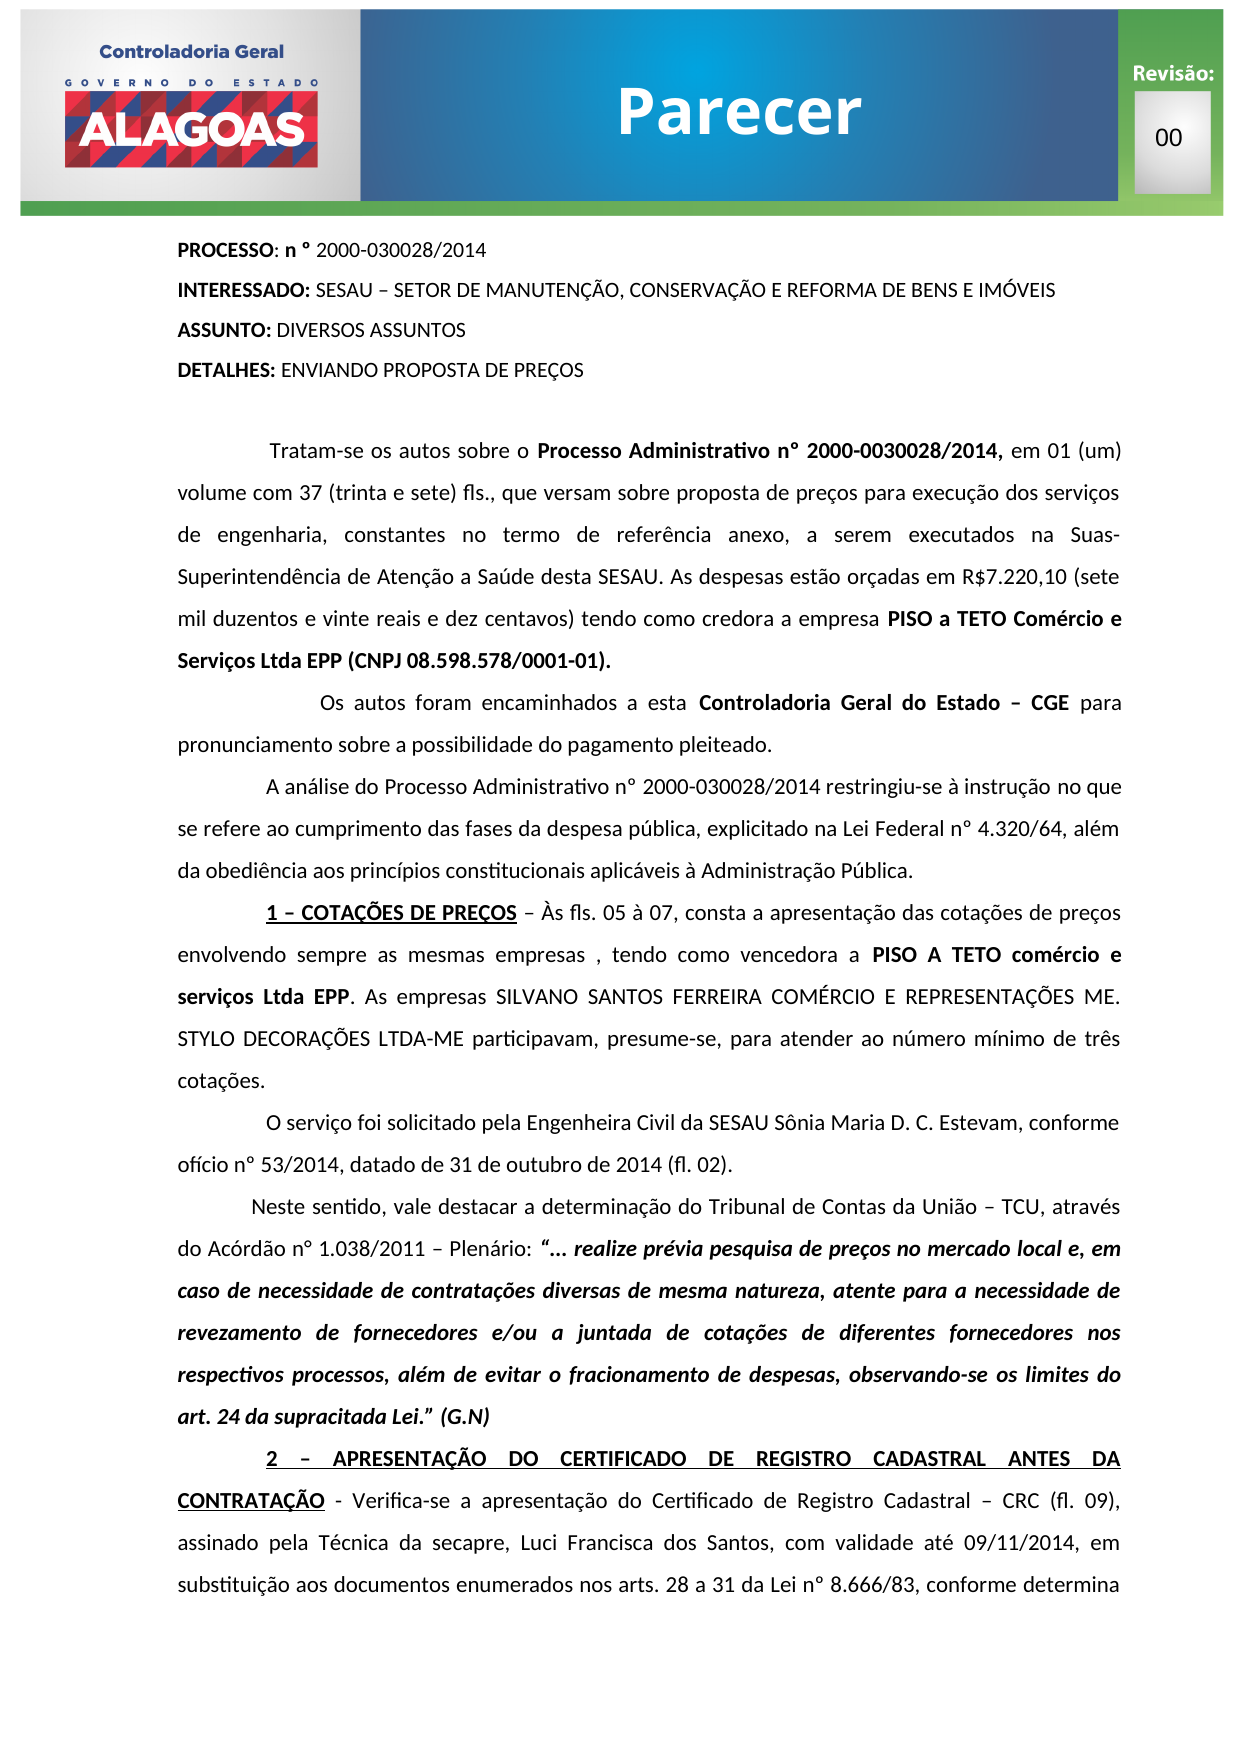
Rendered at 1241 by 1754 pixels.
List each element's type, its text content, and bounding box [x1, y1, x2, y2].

text A análise do Processo Administrativo nº 2000-030028/2014 restringiu-se à instrução no que se refere ao cumprimento das fases da despesa pública, explicitado na Lei Federal nº 4.320/64, além da obediência aos princípios constitucionais aplicáveis à Administração Pública. [177, 772, 1122, 884]
text Neste sentido, vale destacar a determinação do Tribunal de Contas da União – TCU, através do Acórdão n° 1.038/2011 – Plenário: “... realize prévia pesquisa de preços no mercado local e, em caso de necessidade de contratações diversas de mesma natureza, atente para a necessidade de revezamento de fornecedores e/ou a juntada de cotações de diferentes fornecedores nos respectivos processos, além de evitar o fracionamento de despesas, observando-se os limites do art. 24 da supracitada Lei.” (G.N) [177, 1192, 1122, 1430]
text ASSUNTO: DIVERSOS ASSUNTOS [177, 316, 1122, 343]
picture [20, 9, 1224, 216]
text INTERESSADO: SESAU – SETOR DE MANUTENÇÃO, CONSERVAÇÃO E REFORMA DE BENS E IMÓVEIS [177, 276, 1122, 303]
text DETALHES: ENVIANDO PROPOSTA DE PREÇOS [177, 356, 1122, 383]
text 1 – COTAÇÕES DE PREÇOS – Às fls. 05 à 07, consta a apresentação das cotações de preços envolvendo sempre as mesmas empresas , tendo como vencedora a PISO A TETO comércio e serviços Ltda EPP. As empresas SILVANO SANTOS FERREIRA COMÉRCIO E REPRESENTAÇÕES ME. STYLO DECORAÇÕES LTDA-ME participavam, presume-se, para atender ao número mínimo de três cotações. [177, 898, 1122, 1094]
text Os autos foram encaminhados a esta Controladoria Geral do Estado – CGE para pronunciamento sobre a possibilidade do pagamento pleiteado. [177, 688, 1122, 758]
text O serviço foi solicitado pela Engenheira Civil da SESAU Sônia Maria D. C. Estevam, conforme ofício nº 53/2014, datado de 31 de outubro de 2014 (fl. 02). [177, 1108, 1122, 1178]
text PROCESSO: n º 2000-030028/2014 [177, 236, 1122, 263]
text Tratam-se os autos sobre o Processo Administrativo nº 2000-0030028/2014, em 01 (um) volume com 37 (trinta e sete) fls., que versam sobre proposta de preços para execução dos serviços de engenharia, constantes no termo de referência anexo, a serem executados na Suas- Superintendência de Atenção a Saúde desta SESAU. As despesas estão orçadas em R$7.220,10 (sete mil duzentos e vinte reais e dez centavos) tendo como credora a empresa PISO a TETO Comércio e Serviços Ltda EPP (CNPJ 08.598.578/0001-01). [177, 436, 1122, 674]
